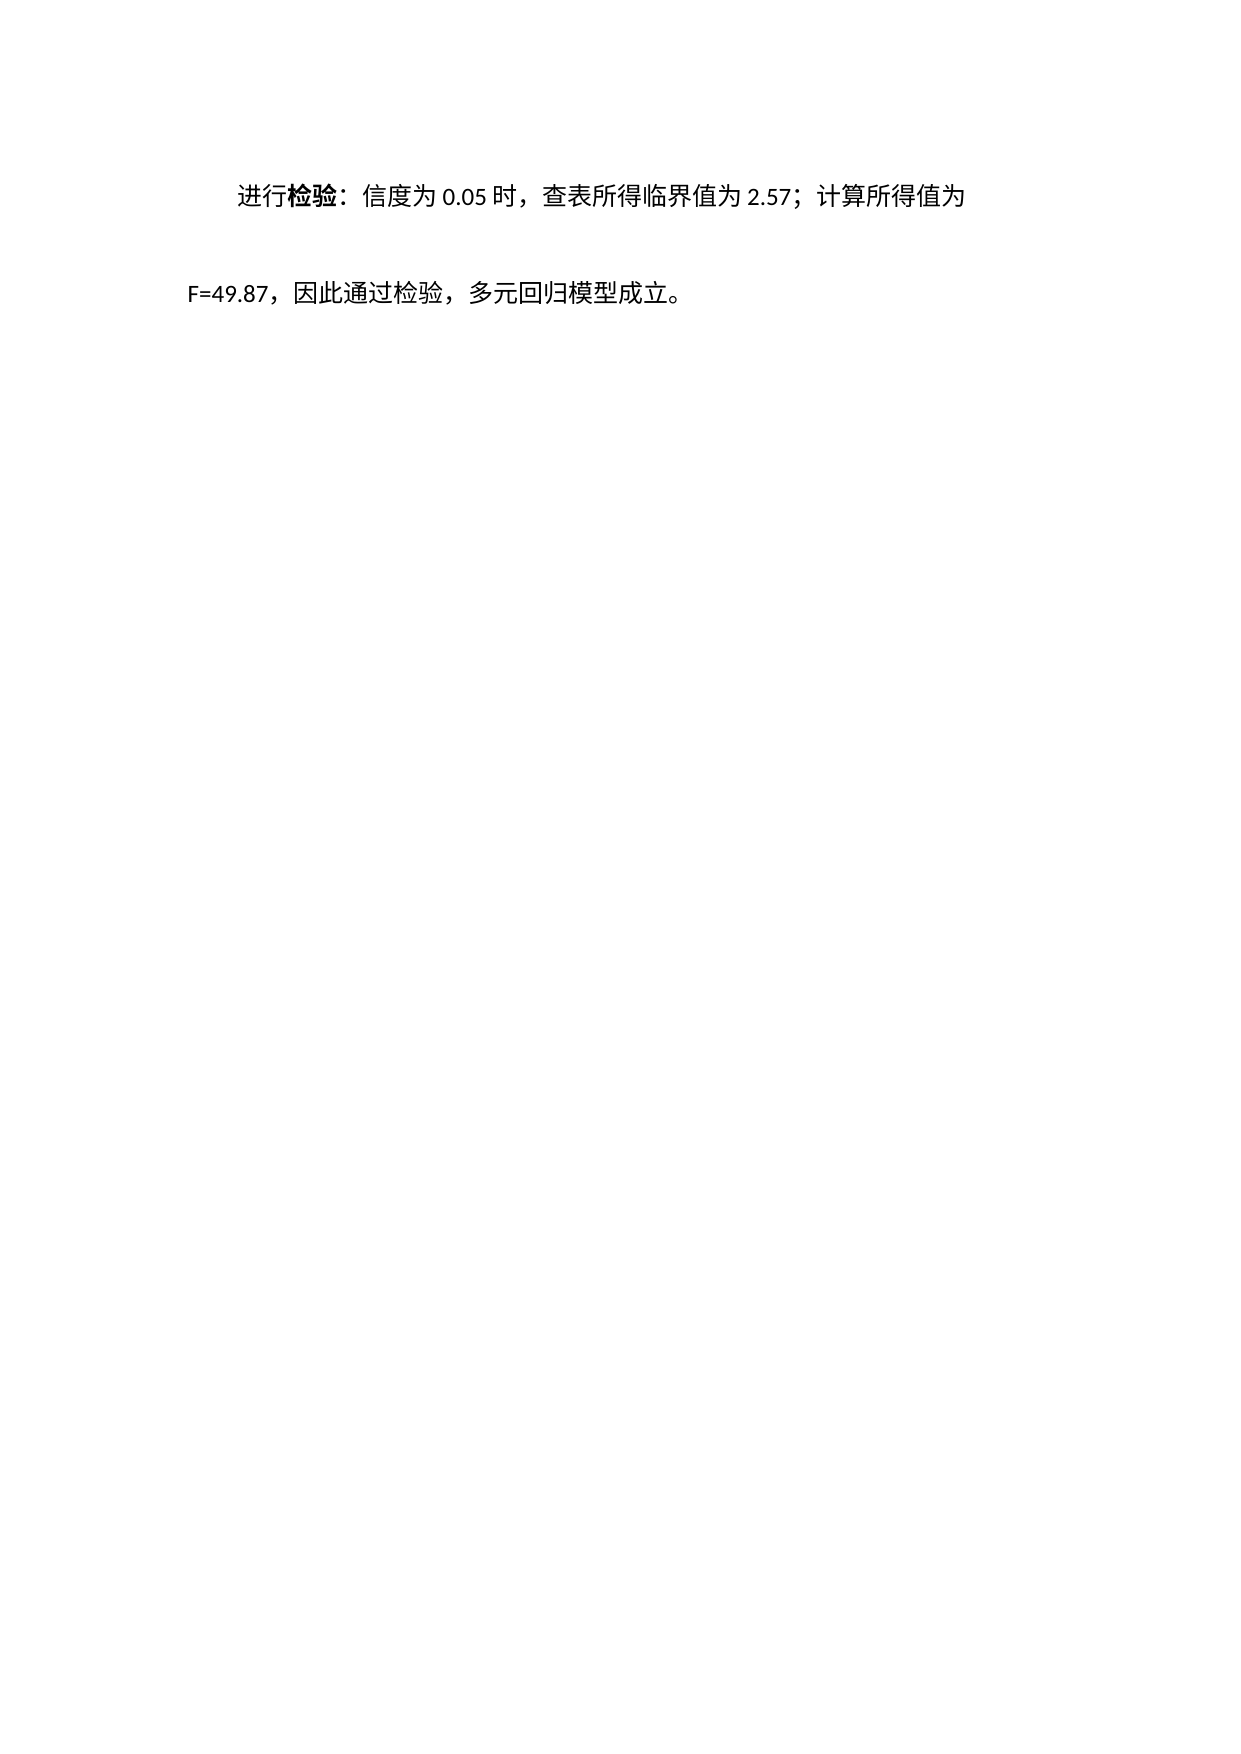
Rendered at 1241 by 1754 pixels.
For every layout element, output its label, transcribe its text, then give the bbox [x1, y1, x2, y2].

text 进行检验：信度为0.05时，查表所得临界值为2.57；计算所得值为F=49.87，因此通过检验，多元回归模型成立。 [187, 162, 1053, 324]
